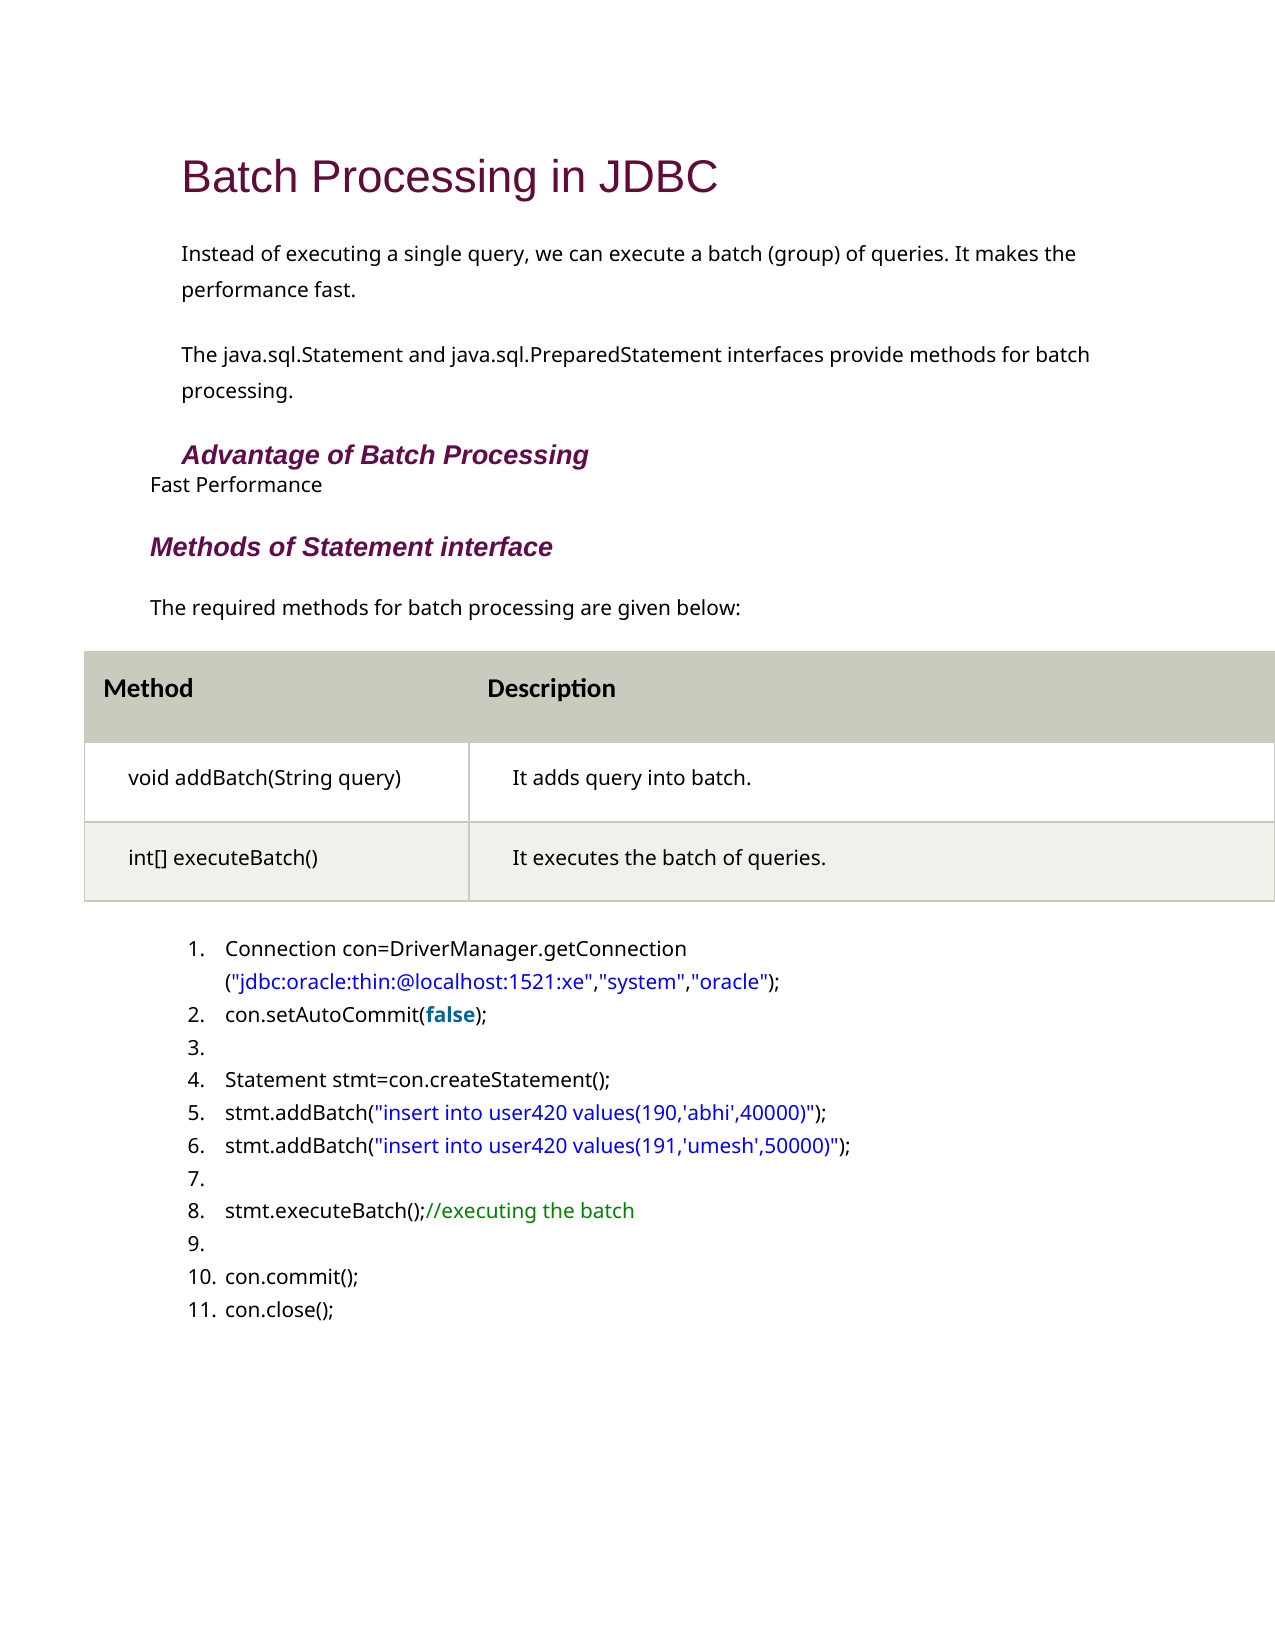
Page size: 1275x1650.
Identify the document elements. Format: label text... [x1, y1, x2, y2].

subtitle Batch Processing in JDBC [181, 150, 1125, 203]
text The required methods for batch processing are given below: [150, 593, 1125, 622]
list Statement stmt=con.createStatement(); [187, 1061, 1125, 1094]
subtitle Methods of Statement interface [150, 531, 1125, 562]
list con.setAutoCommit(false); [187, 995, 1125, 1028]
list stmt.executeBatch();//executing the batch [187, 1192, 1125, 1225]
table_cell It adds query into batch. [470, 743, 1274, 821]
text Fast Performance [150, 470, 1125, 498]
text Instead of executing a single query, we can execute a batch (group) of queries. It makes the performance fast. [181, 232, 1125, 304]
table_cell It executes the batch of queries. [470, 823, 1274, 900]
table_header Description [469, 653, 1274, 742]
list stmt.addBatch("insert into user420 values(191,'umesh',50000)"); [187, 1127, 1125, 1159]
list con.close(); [187, 1291, 1125, 1323]
table_cell int[] executeBatch() [85, 823, 468, 900]
table_header Method [85, 653, 469, 742]
list Connection con=DriverManager.getConnection("jdbc:oracle:thin:@localhost:1521:xe","system","oracle"); [187, 930, 1125, 995]
list con.commit(); [187, 1258, 1125, 1291]
subtitle Advantage of Batch Processing [181, 434, 1125, 470]
text The java.sql.Statement and java.sql.PreparedStatement interfaces provide methods for batch processing. [181, 333, 1125, 405]
table_cell void addBatch(String query) [85, 743, 468, 821]
list stmt.addBatch("insert into user420 values(190,'abhi',40000)"); [187, 1094, 1125, 1127]
